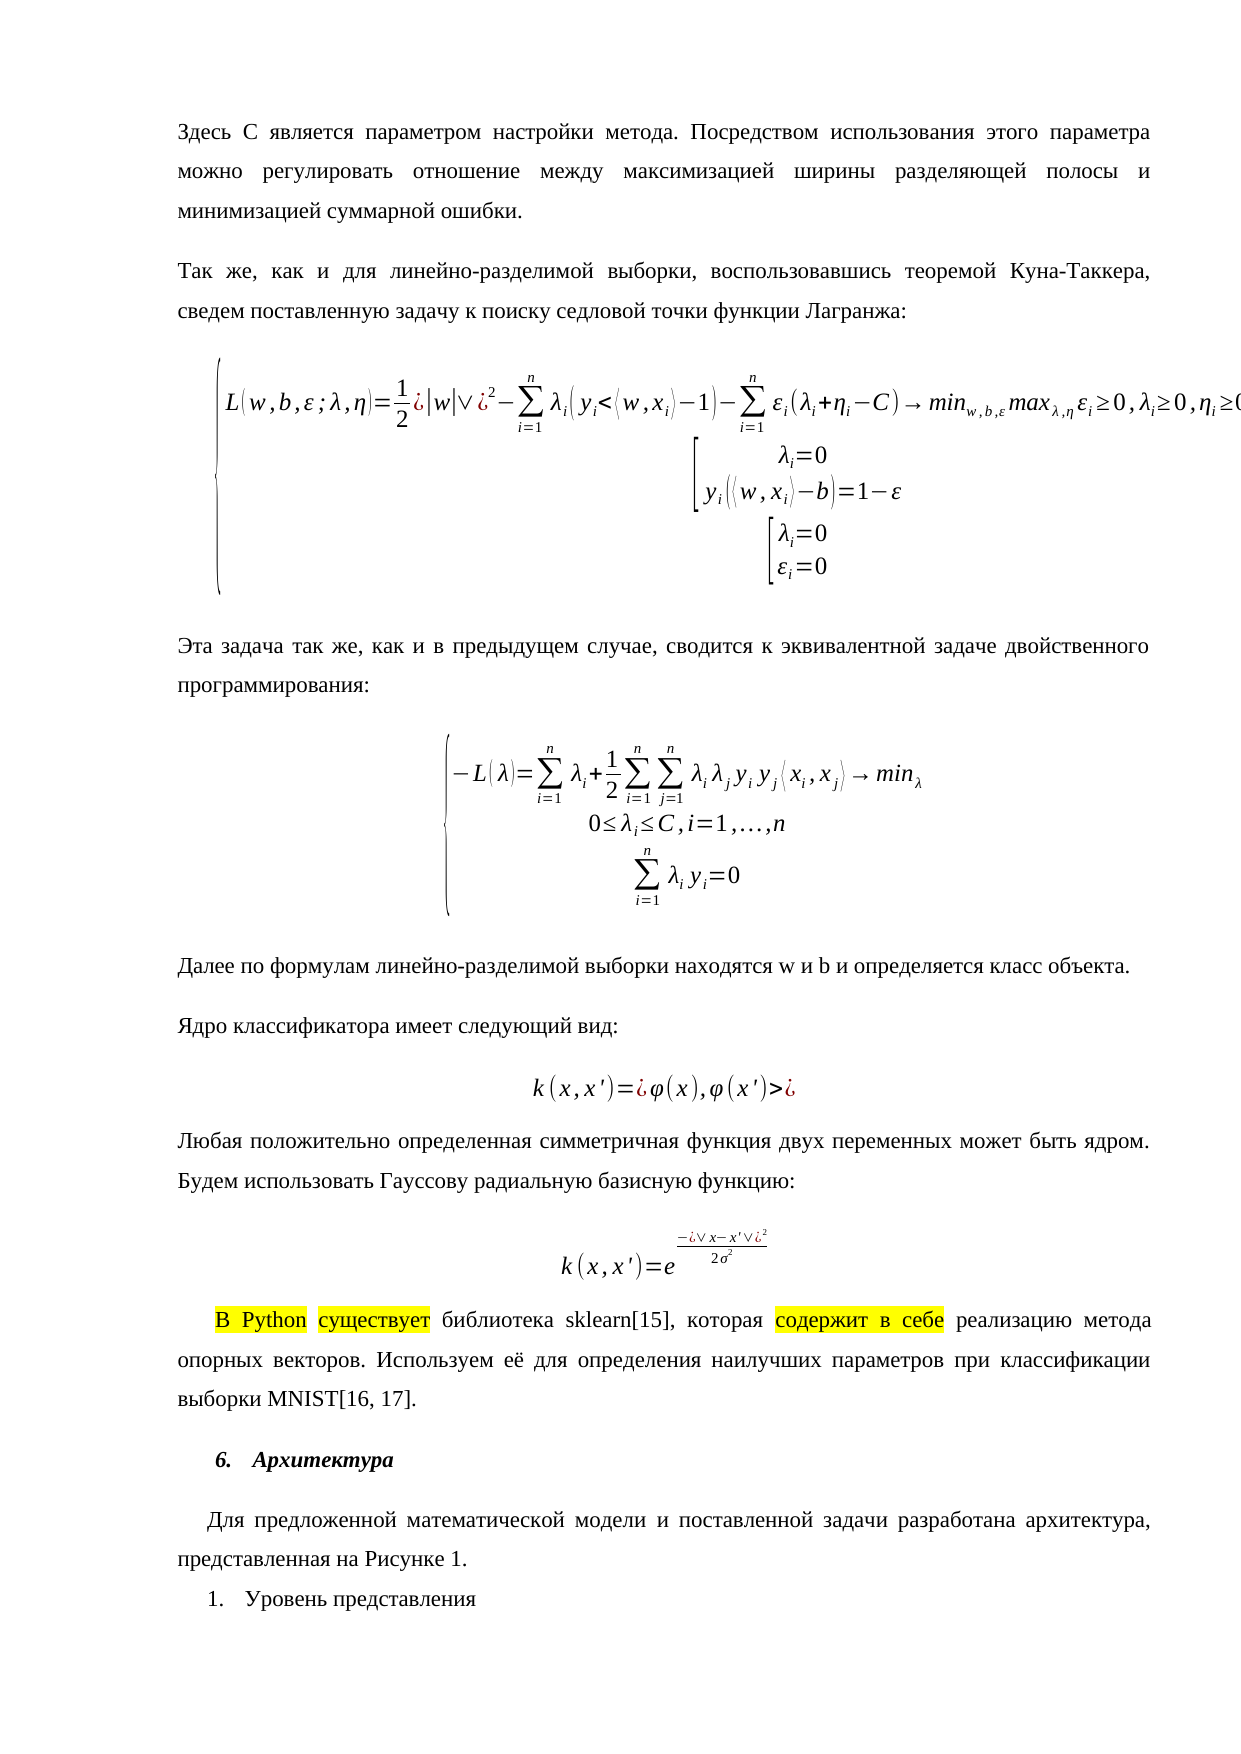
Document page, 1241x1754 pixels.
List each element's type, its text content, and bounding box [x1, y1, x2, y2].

list Уровень представления [207, 1585, 1152, 1611]
text Здесь C является параметром настройки метода. Посредством использования этого параметра можно регулировать отношение между максимизацией ширины разделяющей полосы и минимизацией суммарной ошибки. [177, 118, 1152, 223]
text Любая положительно определенная симметричная функция двух переменных может быть ядром. Будем использовать Гауссову радиальную базисную функцию: [177, 1127, 1152, 1193]
text Эта задача так же, как и в предыдущем случае, сводится к эквивалентной задаче двойственного программирования: [177, 632, 1152, 698]
text В Python существует библиотека sklearn[15], которая содержит в себе реализацию метода опорных векторов. Используем её для определения наилучших параметров при классификации выборки MNIST[16, 17]. [177, 1306, 1152, 1412]
list Архитектура [215, 1446, 1152, 1472]
text Ядро классификатора имеет следующий вид: [177, 1012, 1152, 1038]
text Далее по формулам линейно-разделимой выборки находятся w и b и определяется класс объекта. [177, 952, 1152, 978]
text Так же, как и для линейно-разделимой выборки, воспользовавшись теоремой Куна-Таккера, сведем поставленную задачу к поиску седловой точки функции Лагранжа: [177, 257, 1152, 323]
text Для предложенной математической модели и поставленной задачи разработана архитектура, представленная на Рисунке 1. [177, 1506, 1152, 1572]
